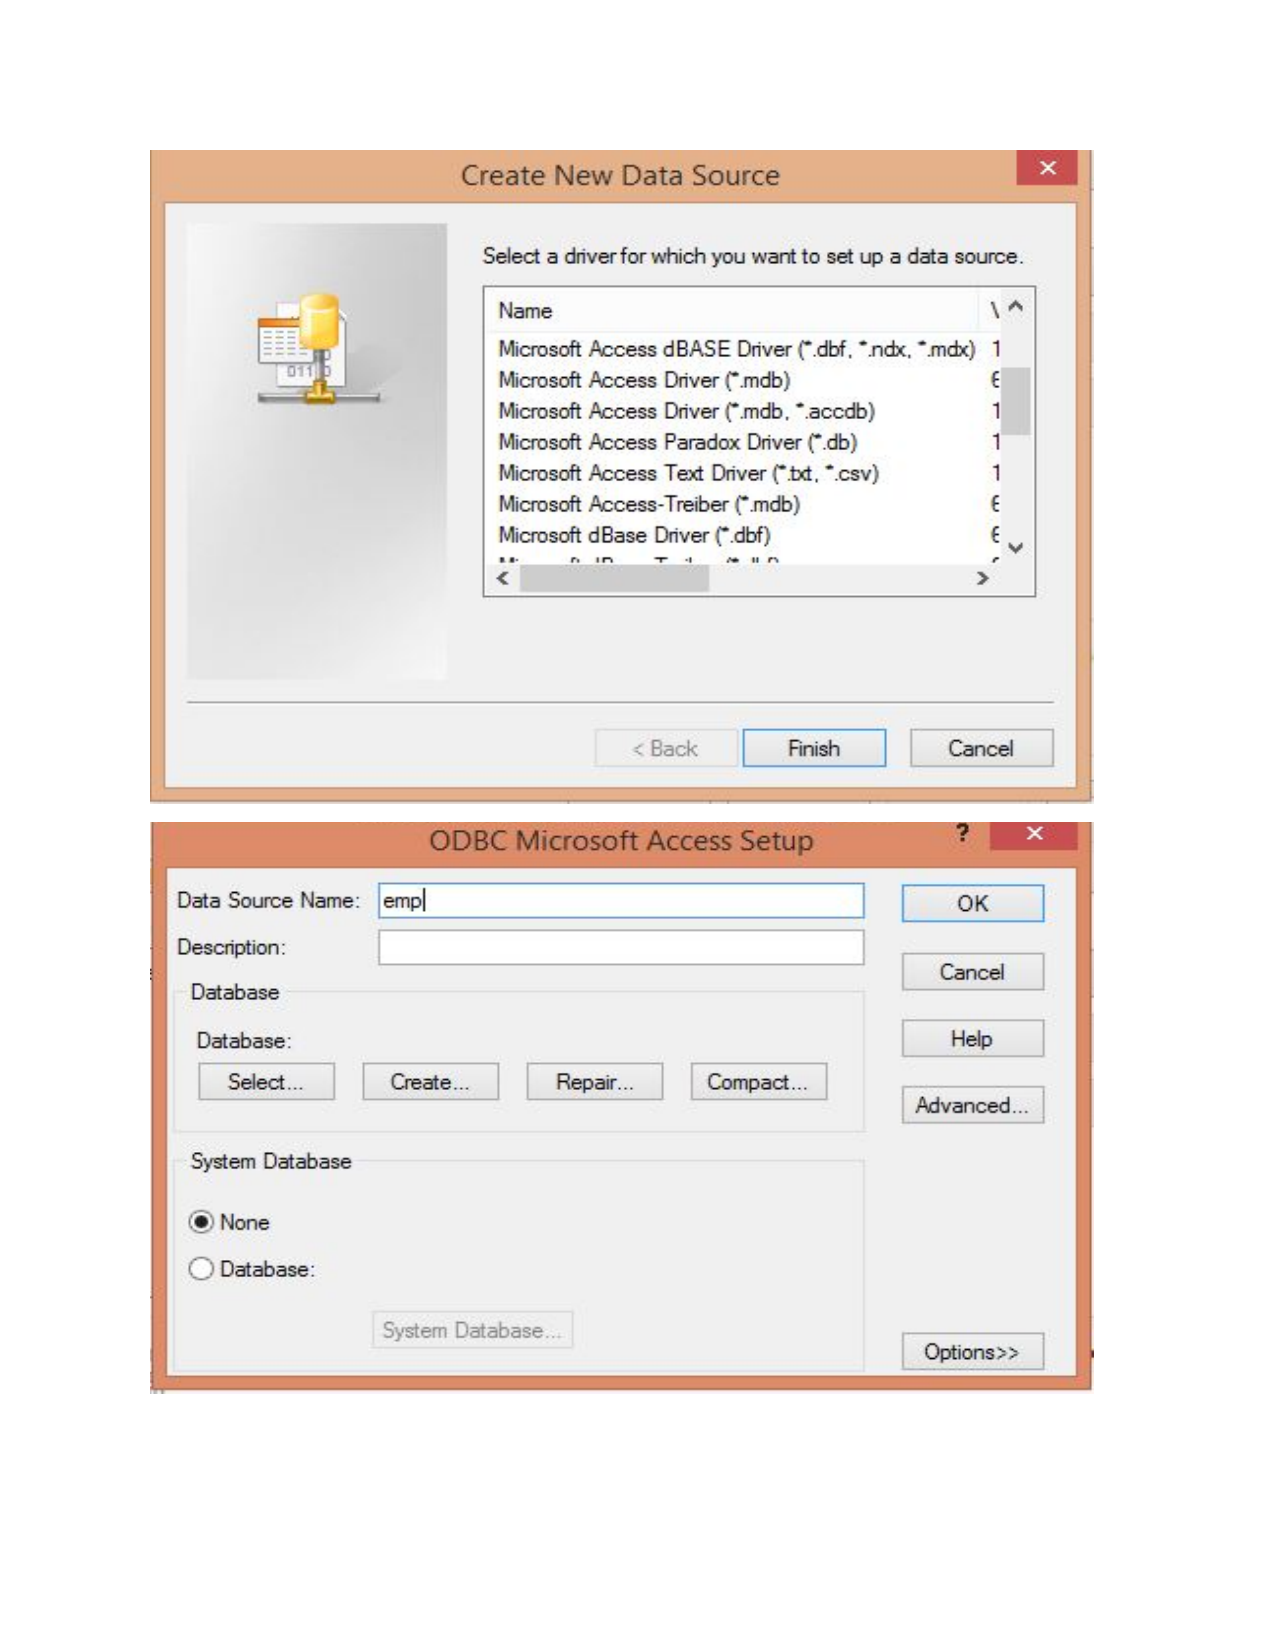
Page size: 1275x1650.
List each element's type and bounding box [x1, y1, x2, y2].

picture [150, 822, 1094, 1394]
picture [150, 150, 1094, 804]
